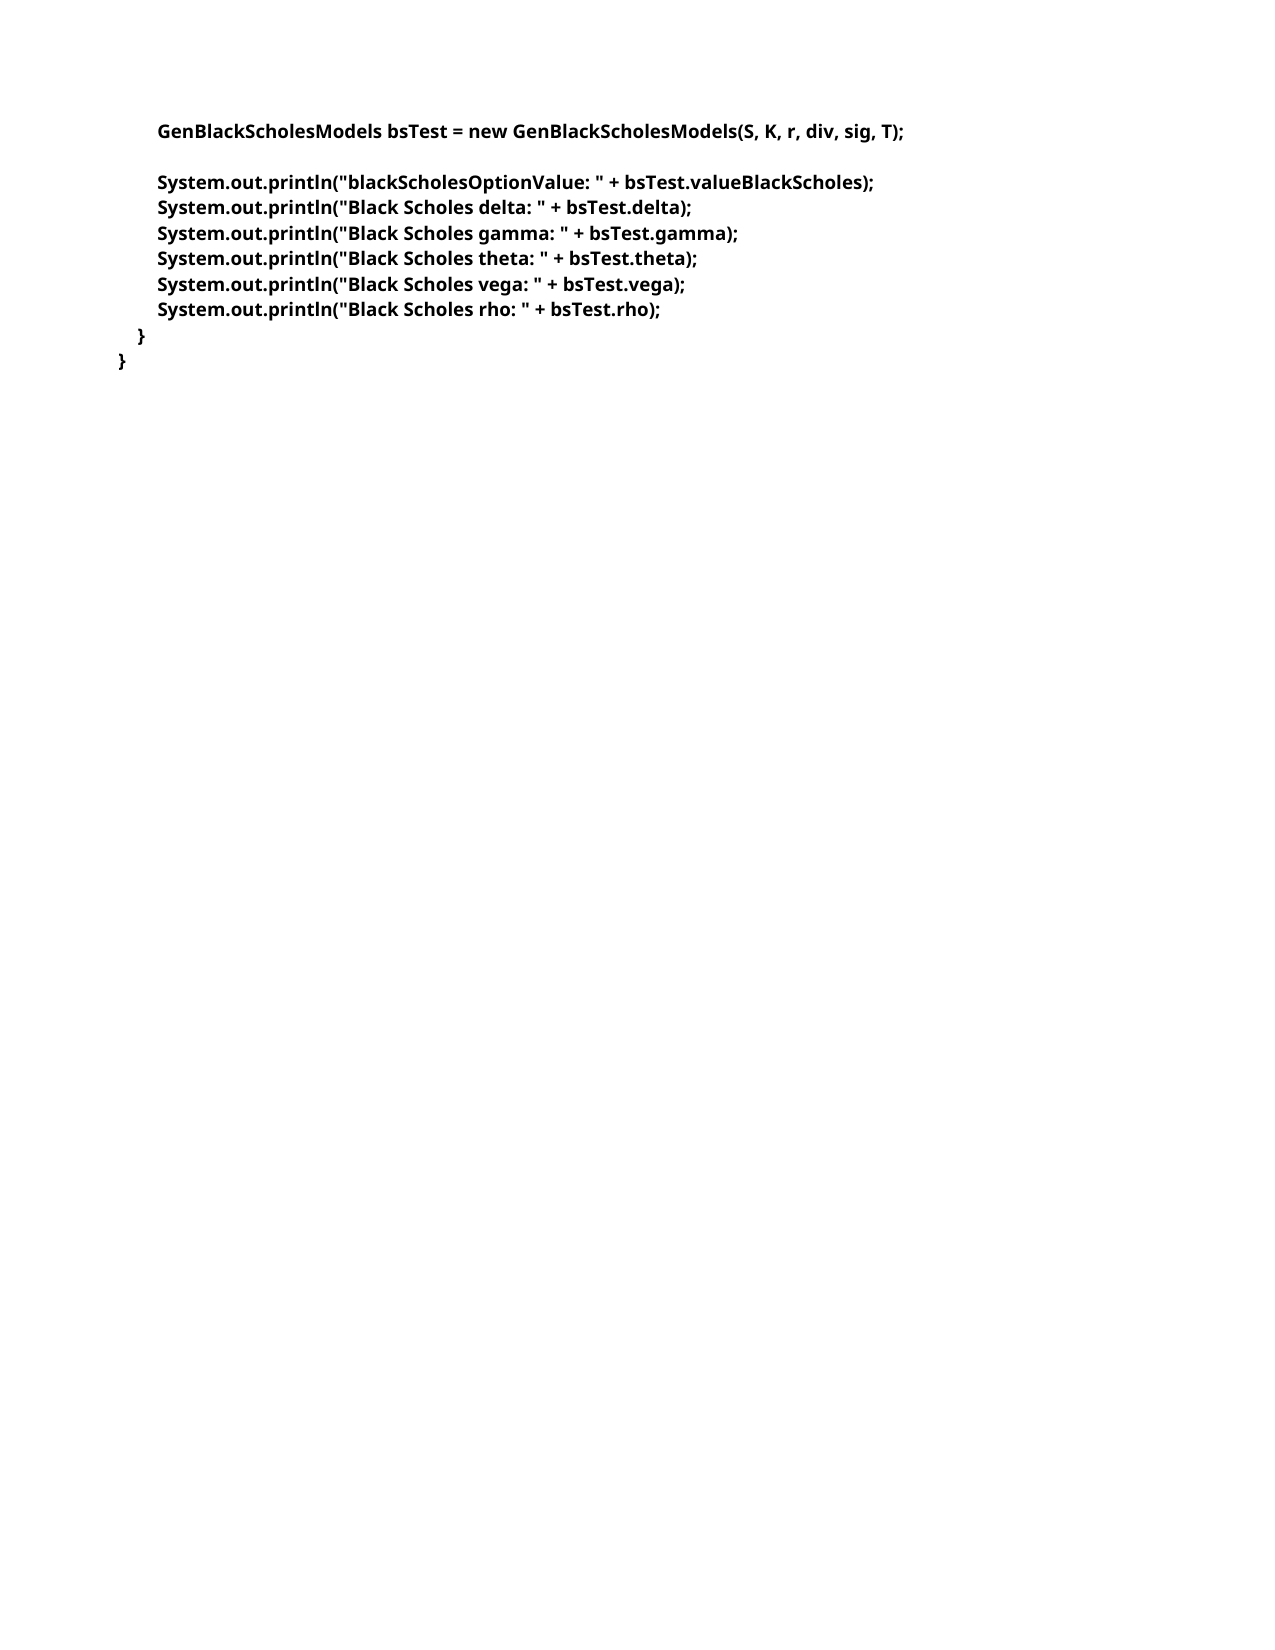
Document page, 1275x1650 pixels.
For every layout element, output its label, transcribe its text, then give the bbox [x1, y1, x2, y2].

text System.out.println("Black Scholes delta: " + bsTest.delta); [118, 195, 1157, 220]
text System.out.println("Black Scholes vega: " + bsTest.vega); [118, 271, 1157, 297]
text System.out.println("Black Scholes theta: " + bsTest.theta); [118, 246, 1157, 271]
text System.out.println("Black Scholes gamma: " + bsTest.gamma); [118, 220, 1157, 246]
text GenBlackScholesModels bsTest = new GenBlackScholesModels(S, K, r, div, sig, T); [118, 118, 1157, 144]
text } [118, 322, 1157, 348]
text System.out.println("blackScholesOptionValue: " + bsTest.valueBlackScholes); [118, 169, 1157, 195]
text System.out.println("Black Scholes rho: " + bsTest.rho); [118, 297, 1157, 322]
text } [118, 348, 1157, 373]
